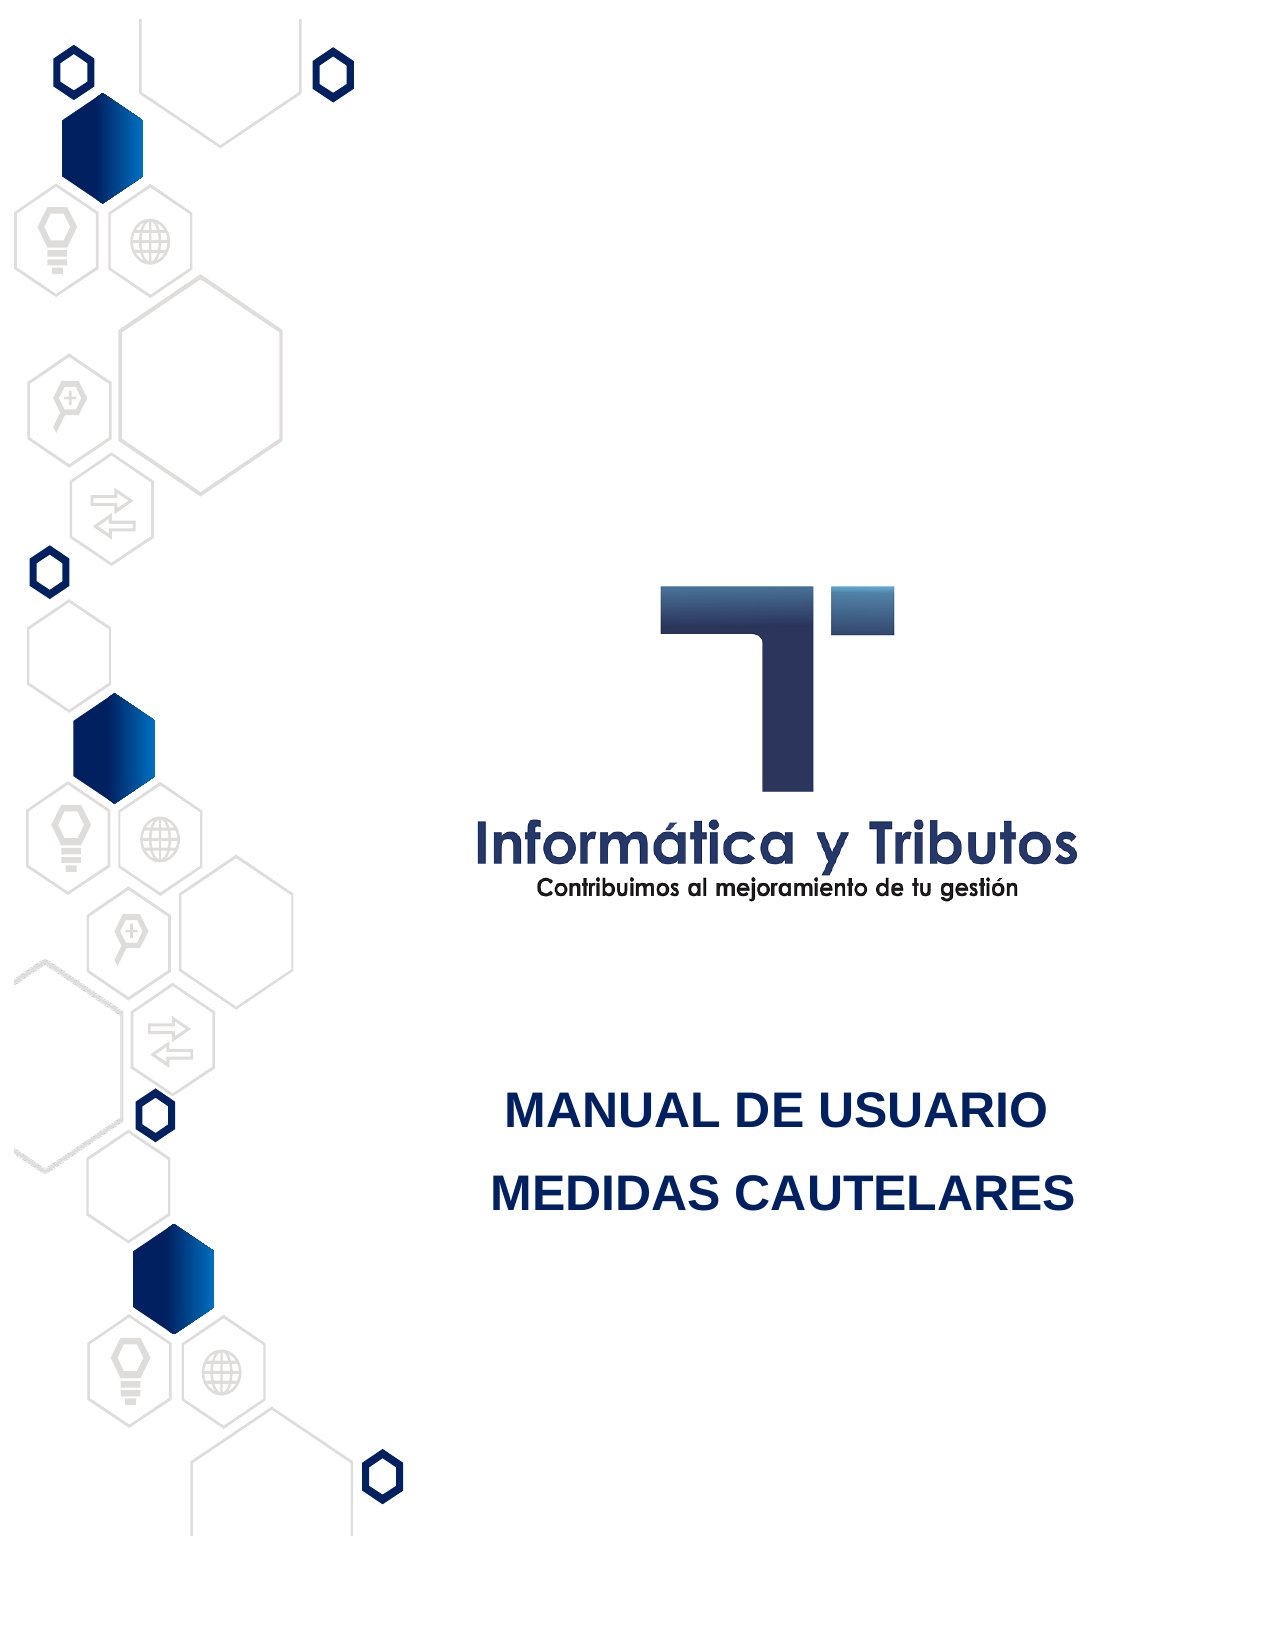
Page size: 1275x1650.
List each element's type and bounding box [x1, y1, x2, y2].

picture [475, 584, 1078, 904]
picture [14, 959, 124, 1174]
